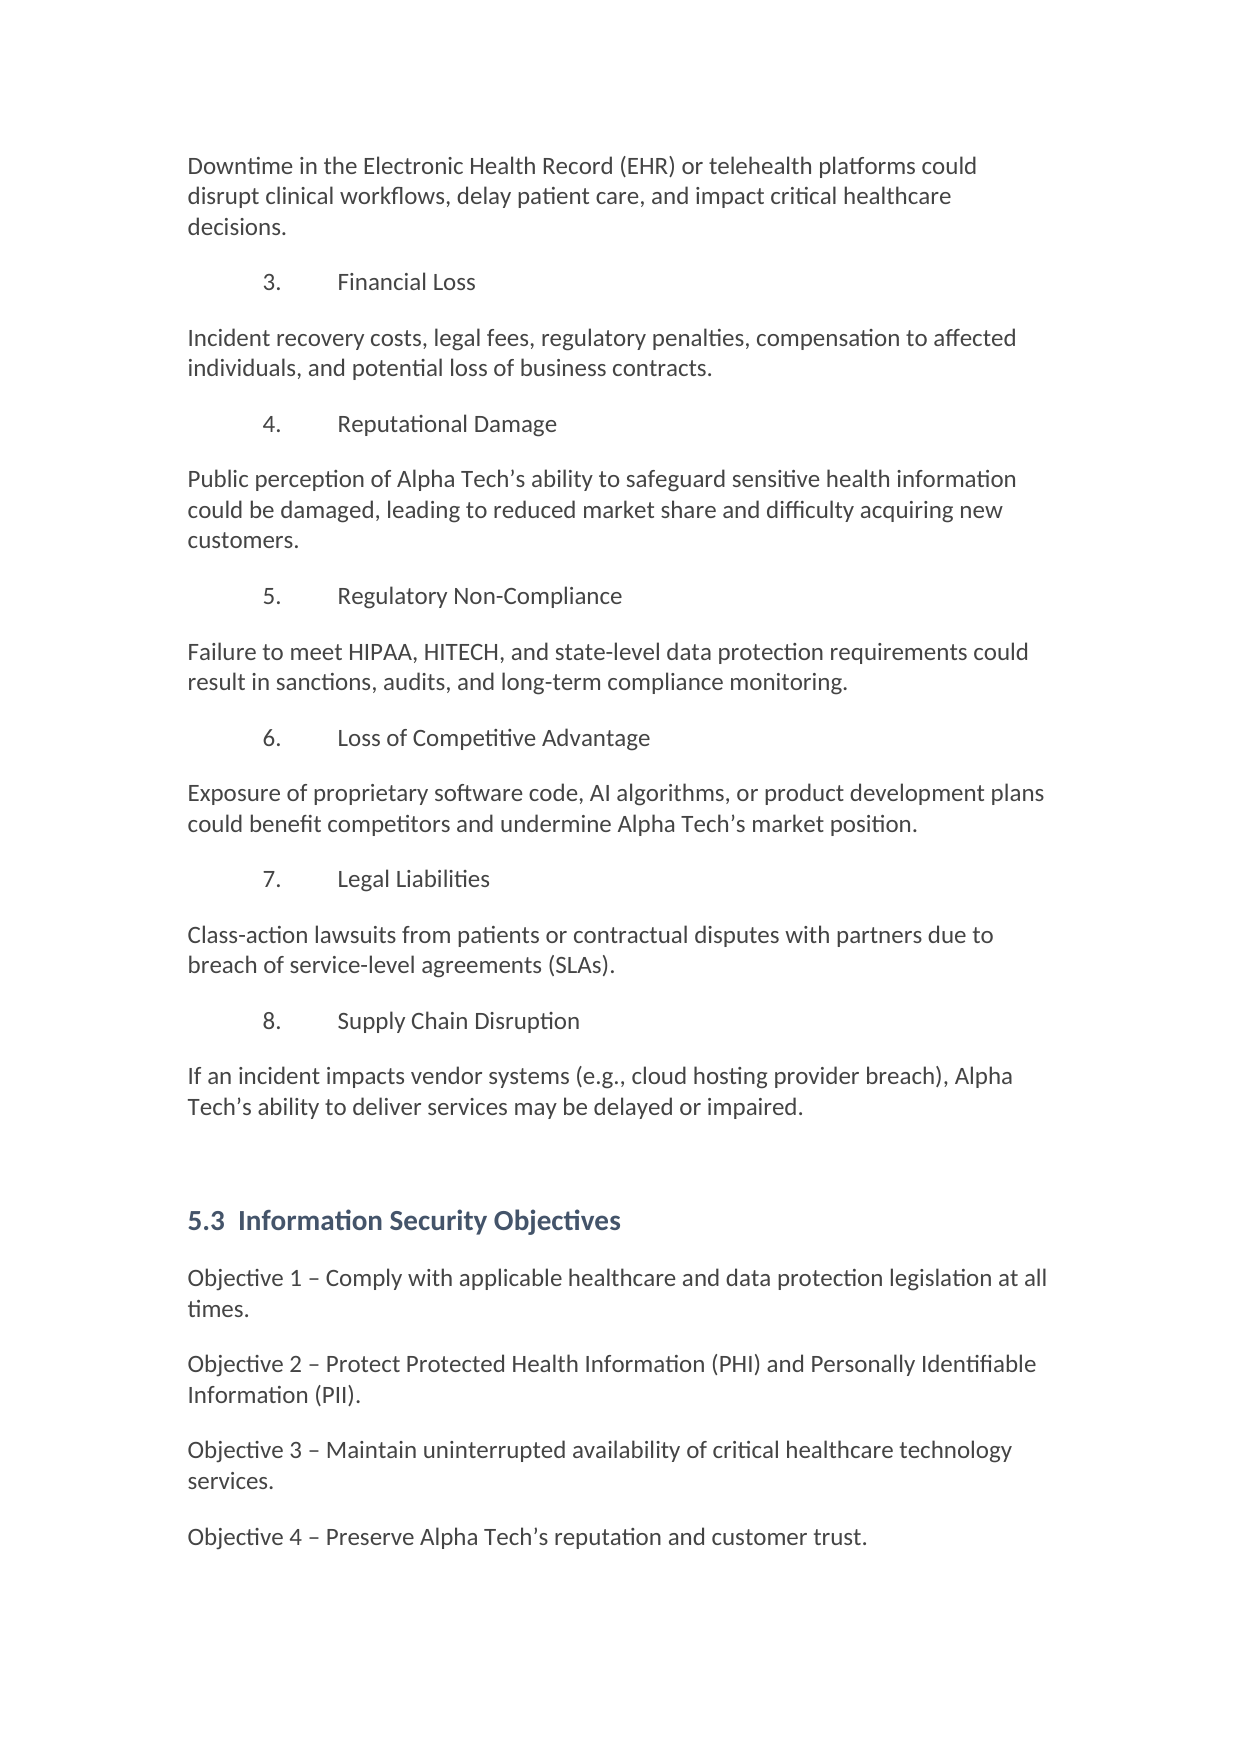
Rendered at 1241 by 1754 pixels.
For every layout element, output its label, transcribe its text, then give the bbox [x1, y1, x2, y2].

text Exposure of proprietary software code, AI algorithms, or product development plans could benefit competitors and undermine Alpha Tech’s market position. [187, 777, 1053, 838]
text If an incident impacts vendor systems (e.g., cloud hosting provider breach), Alpha Tech’s ability to deliver services may be delayed or impaired. [187, 1060, 1053, 1121]
subtitle 5.3 Information Security Objectives [187, 1202, 1053, 1238]
text 3. Financial Loss [187, 267, 1053, 297]
text 8. Supply Chain Disruption [187, 1005, 1053, 1035]
list Downtime in the Electronic Health Record (EHR) or telehealth platforms could disrupt clinical workflows, delay patient care, and impact critical healthcare decisions. [187, 150, 1053, 242]
text 5. Regulatory Non-Compliance [187, 580, 1053, 611]
text 7. Legal Liabilities [187, 863, 1053, 894]
text Objective 3 – Maintain uninterrupted availability of critical healthcare technology services. [187, 1435, 1053, 1496]
text Public perception of Alpha Tech’s ability to safeguard sensitive health information could be damaged, leading to reduced market share and difficulty acquiring new customers. [187, 464, 1053, 555]
text Class-action lawsuits from patients or contractual disputes with partners due to breach of service-level agreements (SLAs). [187, 919, 1053, 980]
text Objective 2 – Protect Protected Health Information (PHI) and Personally Identifiable Information (PII). [187, 1349, 1053, 1410]
text Objective 4 – Preserve Alpha Tech’s reputation and customer trust. [187, 1521, 1053, 1551]
text Objective 1 – Comply with applicable healthcare and data protection legislation at all times. [187, 1263, 1053, 1324]
text Incident recovery costs, legal fees, regulatory penalties, compensation to affected individuals, and potential loss of business contracts. [187, 322, 1053, 383]
text 4. Reputational Damage [187, 408, 1053, 439]
text 6. Loss of Competitive Advantage [187, 722, 1053, 752]
text Failure to meet HIPAA, HITECH, and state-level data protection requirements could result in sanctions, audits, and long-term compliance monitoring. [187, 636, 1053, 697]
